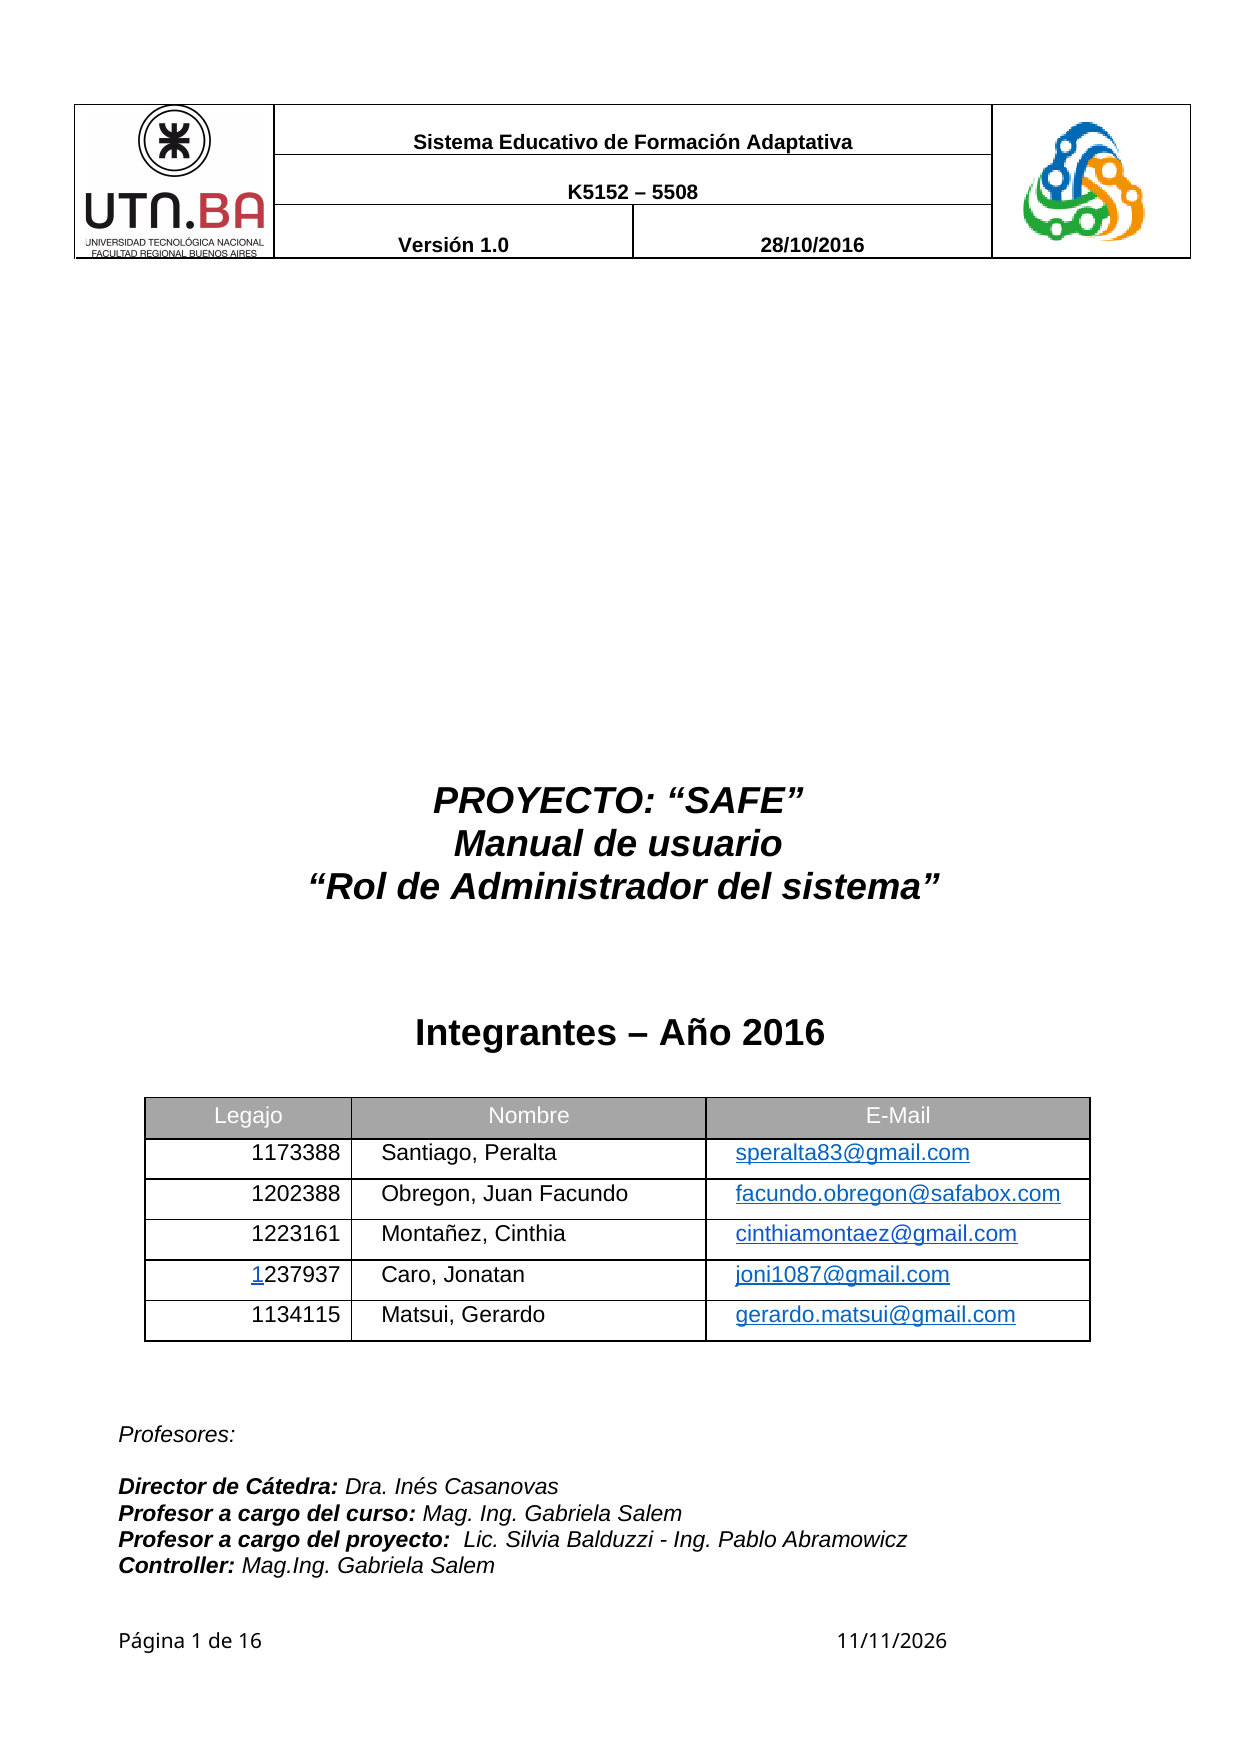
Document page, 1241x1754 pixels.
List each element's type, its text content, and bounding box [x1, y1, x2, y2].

text Manual de usuario [118, 821, 1122, 864]
text Profesor a cargo del proyecto: Lic. Silvia Balduzzi - Ing. Pablo Abramowicz [118, 1526, 1122, 1552]
table_cell Caro, Jonatan [352, 1261, 705, 1299]
picture [1006, 119, 1169, 243]
table_cell Santiago, Peralta [352, 1140, 705, 1178]
table_cell joni1087@gmail.com [707, 1261, 1089, 1299]
table_cell cinthiamontaez@gmail.com [707, 1220, 1089, 1259]
table_cell gerardo.matsui@gmail.com [707, 1301, 1089, 1340]
table_cell facundo.obregon@safabox.com [707, 1180, 1089, 1219]
table_header Legajo [146, 1098, 351, 1138]
table_cell 1202388 [146, 1180, 351, 1219]
text Director de Cátedra: Dra. Inés Casanovas [118, 1473, 1122, 1499]
text “Rol de Administrador del sistema” [118, 864, 1122, 908]
table_cell Matsui, Gerardo [352, 1301, 705, 1340]
title Integrantes – Año 2016 [118, 1011, 1122, 1054]
title Profesores: [118, 1421, 1122, 1447]
table_cell 1223161 [146, 1220, 351, 1259]
table_header Nombre [352, 1098, 705, 1138]
table_cell 1237937 [146, 1261, 351, 1299]
table_header E-Mail [707, 1098, 1089, 1138]
table_cell 1134115 [146, 1301, 351, 1340]
text Profesor a cargo del curso: Mag. Ing. Gabriela Salem [118, 1499, 1122, 1526]
table_cell 1173388 [146, 1140, 351, 1178]
picture [85, 105, 264, 257]
table_cell Montañez, Cinthia [352, 1220, 705, 1259]
table_cell Obregon, Juan Facundo [352, 1180, 705, 1219]
text Controller: Mag.Ing. Gabriela Salem [118, 1552, 1122, 1579]
table_cell speralta83@gmail.com [707, 1140, 1089, 1178]
text PROYECTO: “SAFE” [118, 778, 1122, 821]
